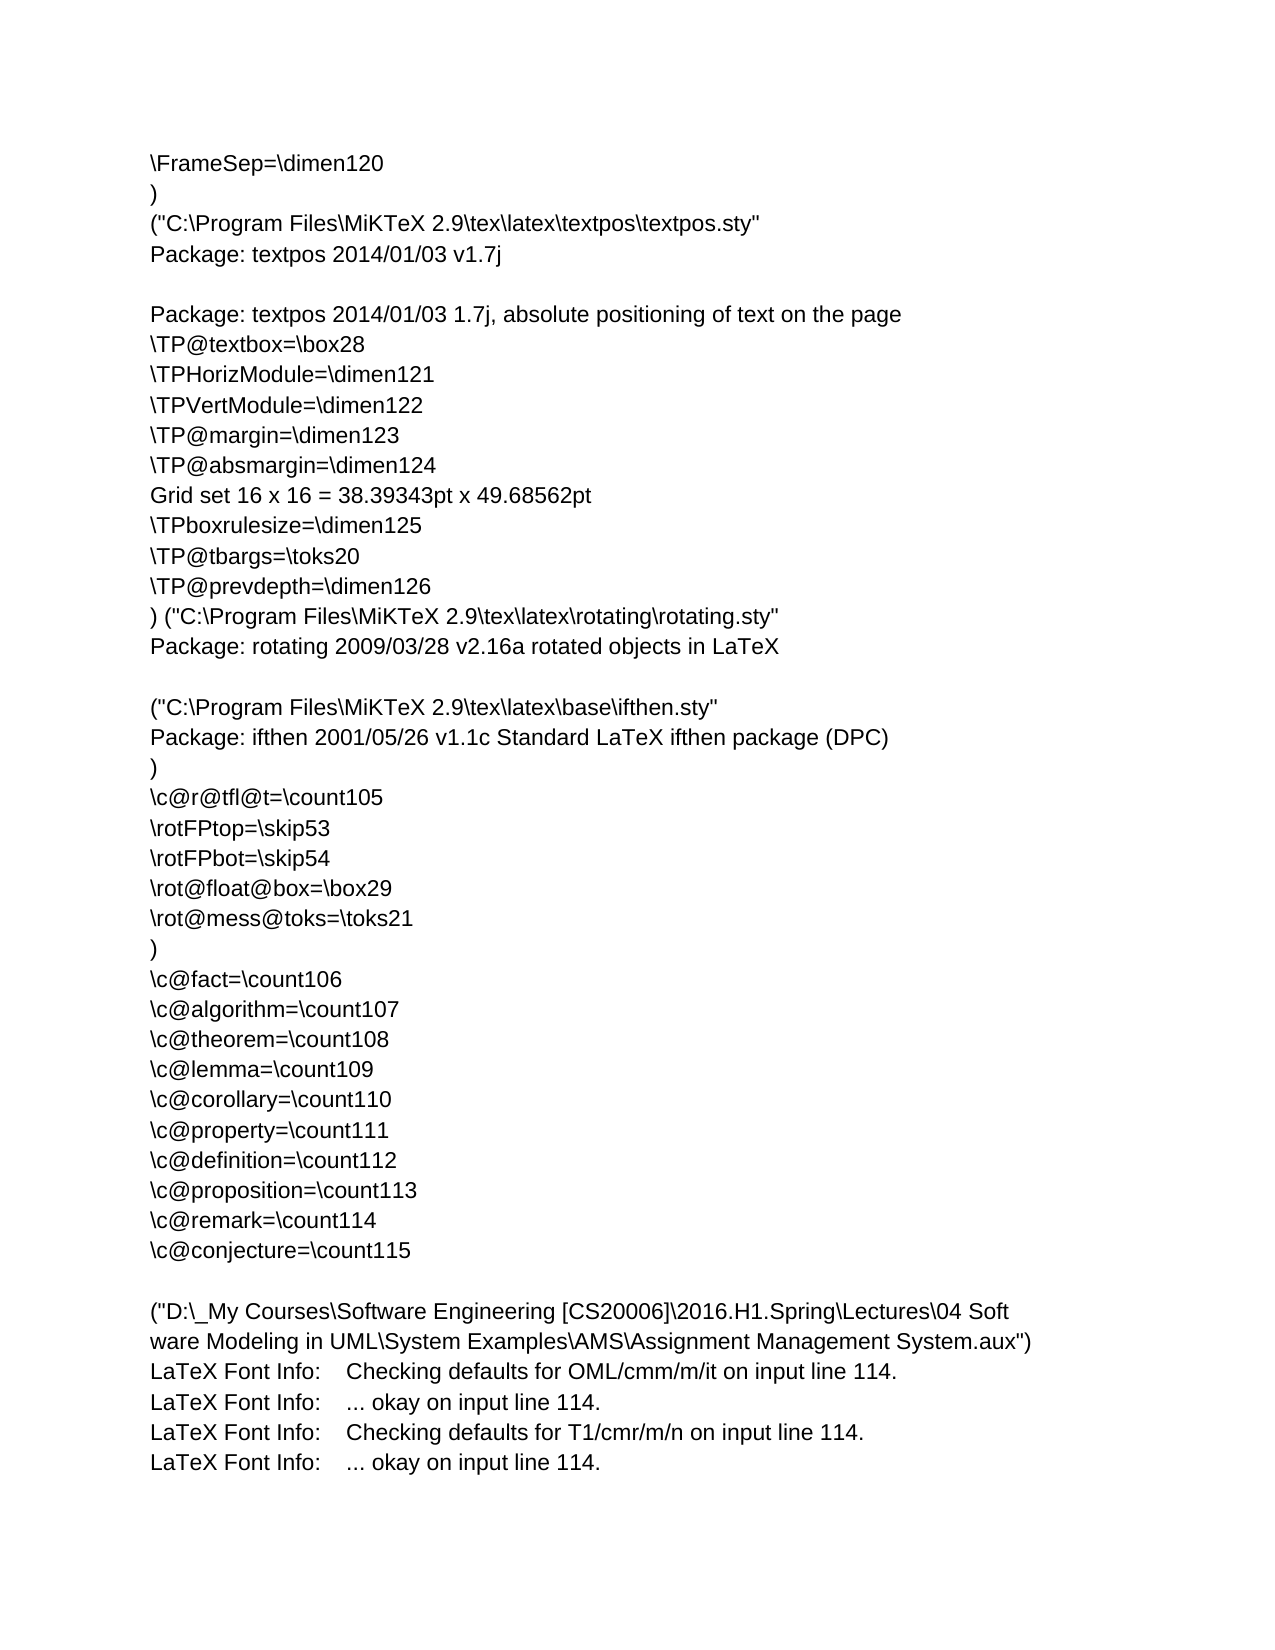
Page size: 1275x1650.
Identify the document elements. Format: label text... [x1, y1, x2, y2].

text ) ("C:\Program Files\MiKTeX 2.9\tex\latex\rotating\rotating.sty" [150, 603, 1125, 629]
text Package: textpos 2014/01/03 v1.7j [150, 241, 1125, 267]
text ("C:\Program Files\MiKTeX 2.9\tex\latex\textpos\textpos.sty" [150, 210, 1125, 237]
text ("C:\Program Files\MiKTeX 2.9\tex\latex\base\ifthen.sty" [150, 694, 1125, 720]
text \TP@textbox=\box28 [150, 331, 1125, 358]
text ) [150, 180, 1125, 207]
text \TPHorizModule=\dimen121 [150, 361, 1125, 388]
text Package: rotating 2009/03/28 v2.16a rotated objects in LaTeX [150, 633, 1125, 660]
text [150, 1388, 1125, 1415]
text \c@definition=\count112 [150, 1147, 1125, 1173]
text \c@conjecture=\count115 [150, 1237, 1125, 1264]
text ) [150, 754, 1125, 781]
text \c@fact=\count106 [150, 966, 1125, 992]
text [150, 1449, 1125, 1475]
text \rot@mess@toks=\toks21 [150, 905, 1125, 932]
text \TP@prevdepth=\dimen126 [150, 573, 1125, 599]
text \TP@tbargs=\toks20 [150, 543, 1125, 569]
text \c@remark=\count114 [150, 1207, 1125, 1234]
text \rotFPtop=\skip53 [150, 814, 1125, 841]
text ("D:\_My Courses\Software Engineering [CS20006]\2016.H1.Spring\Lectures\04 Soft [150, 1298, 1125, 1324]
text \TPboxrulesize=\dimen125 [150, 512, 1125, 539]
text ware Modeling in UML\System Examples\AMS\Assignment Management System.aux") [150, 1328, 1125, 1354]
text LaTeX Font Info: Checking defaults for T1/cmr/m/n on input line 114. [150, 1419, 1125, 1445]
text \rotFPbot=\skip54 [150, 845, 1125, 871]
text \c@property=\count111 [150, 1117, 1125, 1143]
text LaTeX Font Info: Checking defaults for OML/cmm/m/it on input line 114. [150, 1358, 1125, 1385]
text Grid set 16 x 16 = 38.39343pt x 49.68562pt [150, 482, 1125, 509]
text Package: textpos 2014/01/03 1.7j, absolute positioning of text on the page [150, 301, 1125, 327]
text \c@algorithm=\count107 [150, 996, 1125, 1022]
text \FrameSep=\dimen120 [150, 150, 1125, 176]
text \TP@absmargin=\dimen124 [150, 452, 1125, 478]
text \c@corollary=\count110 [150, 1086, 1125, 1113]
text \TPVertModule=\dimen122 [150, 392, 1125, 418]
text \c@r@tfl@t=\count105 [150, 784, 1125, 811]
text \c@proposition=\count113 [150, 1177, 1125, 1203]
text \TP@margin=\dimen123 [150, 422, 1125, 448]
text ) [150, 935, 1125, 962]
text \c@lemma=\count109 [150, 1056, 1125, 1083]
text Package: ifthen 2001/05/26 v1.1c Standard LaTeX ifthen package (DPC) [150, 724, 1125, 750]
text \c@theorem=\count108 [150, 1026, 1125, 1052]
text \rot@float@box=\box29 [150, 875, 1125, 901]
